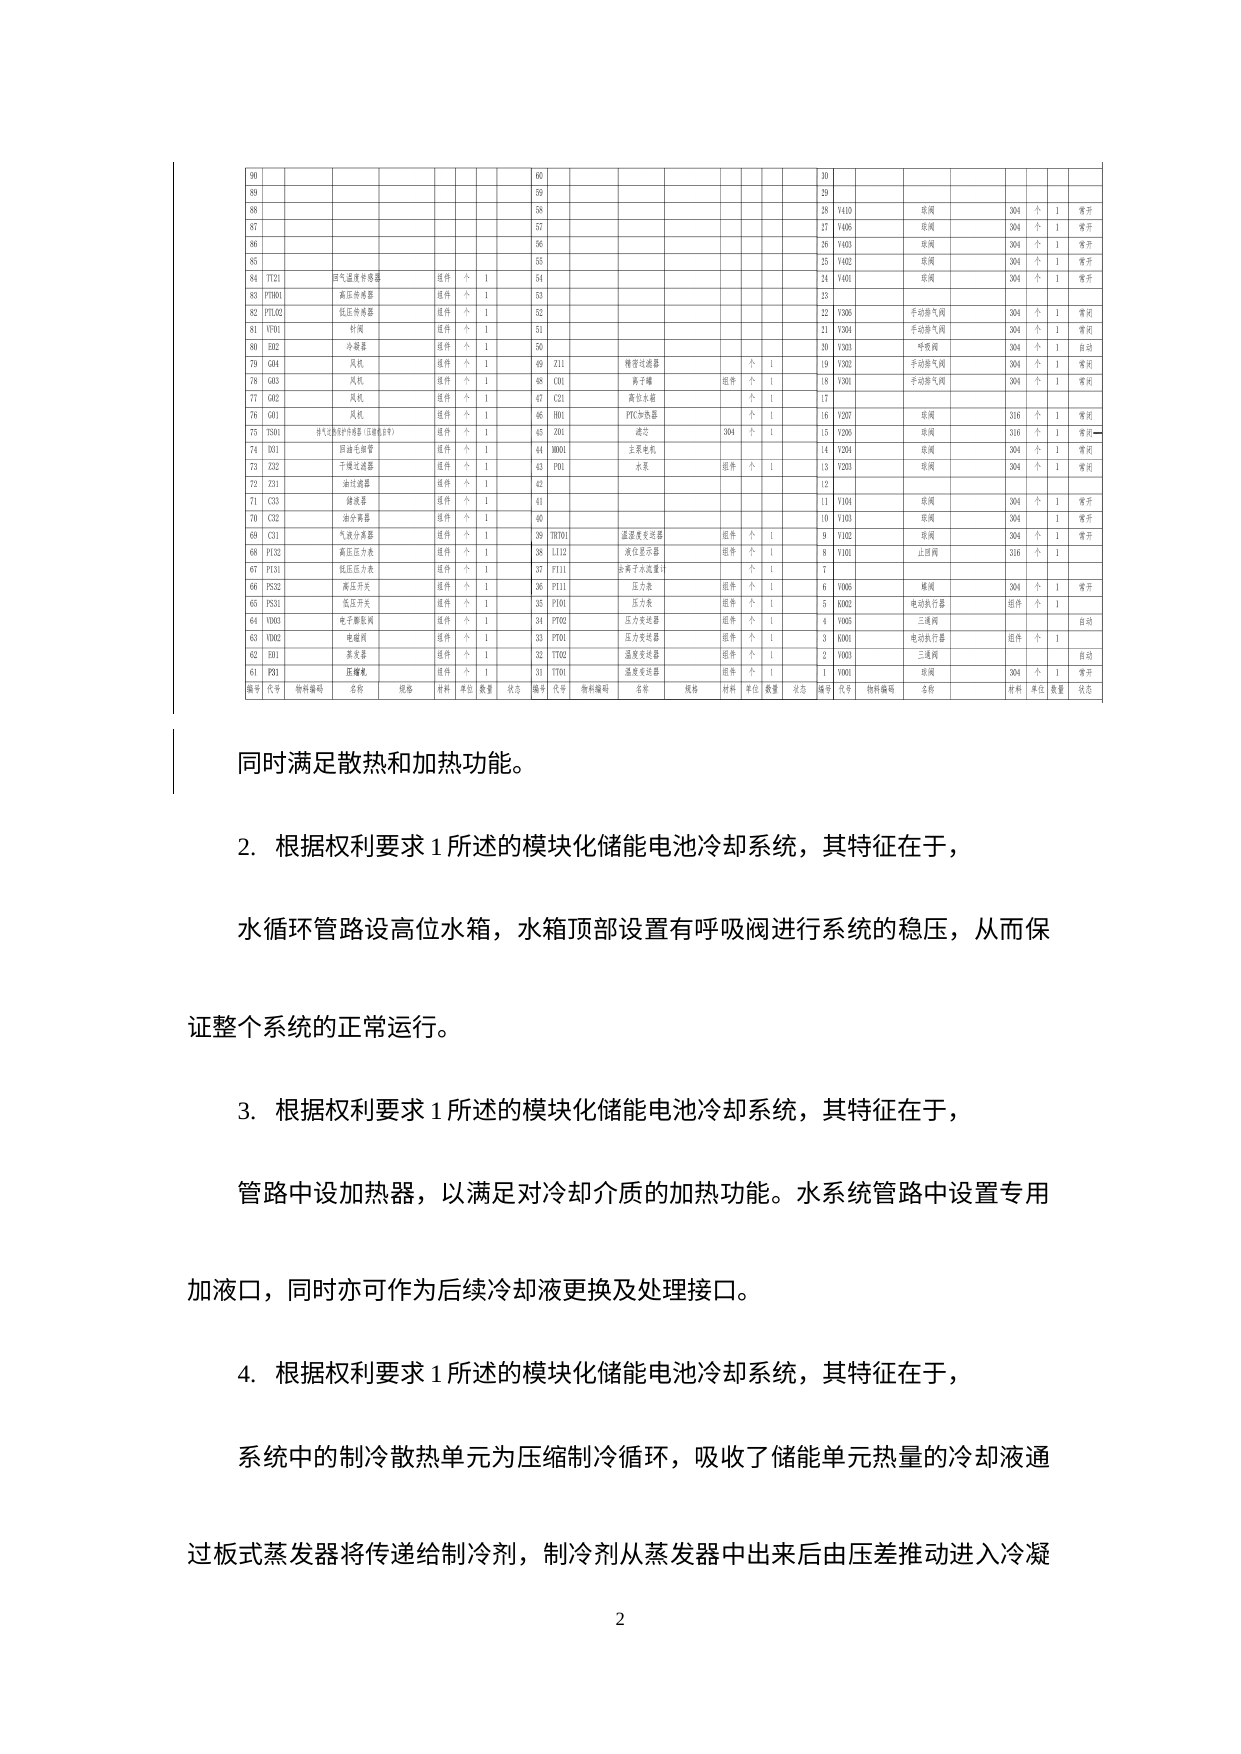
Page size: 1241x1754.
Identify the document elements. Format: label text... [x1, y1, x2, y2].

list 根据权利要求1所述的模块化储能电池冷却系统，其特征在于， [187, 1339, 1053, 1404]
text 同时满足散热和加热功能。 [187, 729, 1053, 794]
text 水循环管路设高位水箱，水箱顶部设置有呼吸阀进行系统的稳压，从而保证整个系统的正常运行。 [187, 895, 1053, 1058]
picture [237, 162, 1103, 703]
text 管路中设加热器，以满足对冷却介质的加热功能。水系统管路中设置专用加液口，同时亦可作为后续冷却液更换及处理接口。 [187, 1159, 1053, 1321]
list 根据权利要求1所述的模块化储能电池冷却系统，其特征在于， [187, 812, 1053, 877]
list 根据权利要求1所述的模块化储能电池冷却系统，其特征在于， [187, 1076, 1053, 1141]
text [187, 1423, 1053, 1585]
